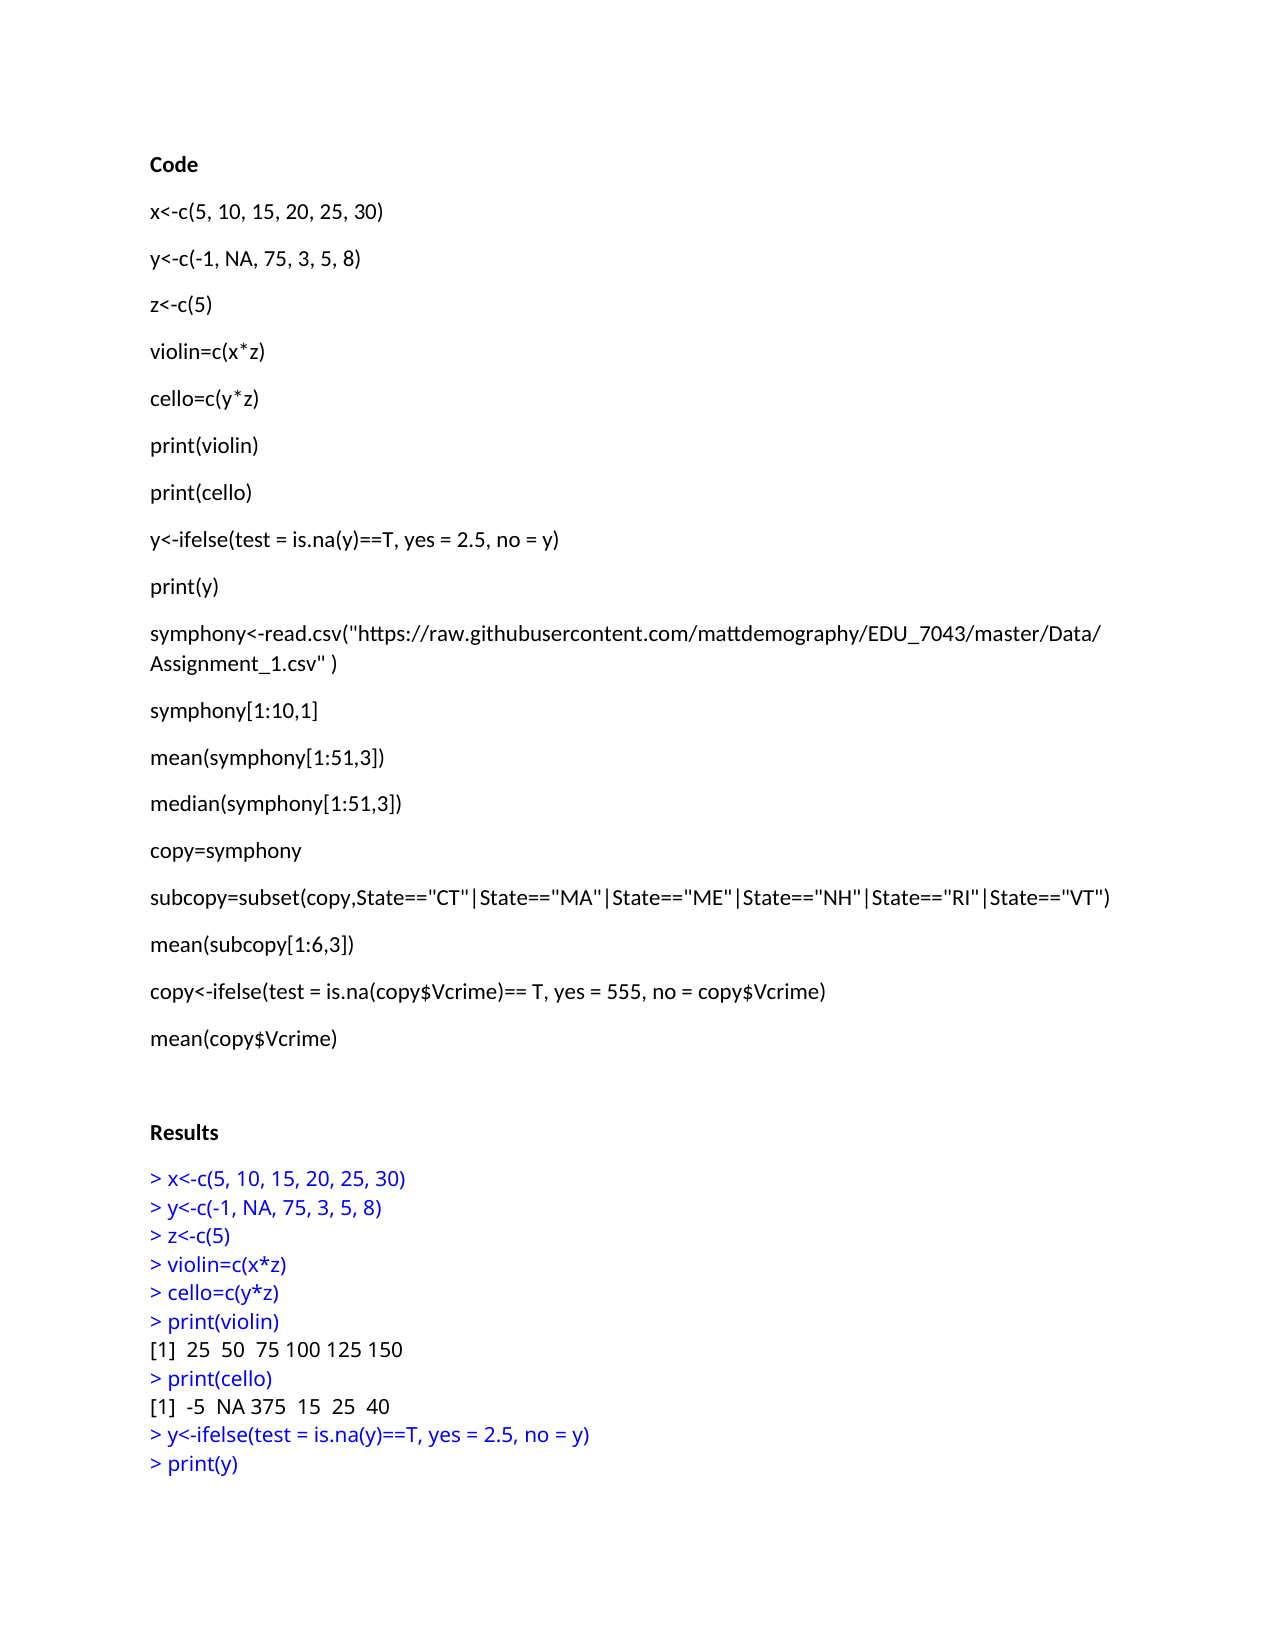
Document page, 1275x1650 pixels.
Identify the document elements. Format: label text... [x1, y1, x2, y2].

text Results [150, 1118, 1125, 1146]
text > y<-ifelse(test = is.na(y)==T, yes = 2.5, no = y) [150, 1421, 1125, 1449]
text copy<-ifelse(test = is.na(copy$Vcrime)== T, yes = 555, no = copy$Vcrime) [150, 977, 1125, 1005]
text copy=symphony [150, 836, 1125, 864]
text x<-c(5, 10, 15, 20, 25, 30) [150, 197, 1125, 225]
text cello=c(y*z) [150, 384, 1125, 412]
text > print(y) [150, 1449, 1125, 1477]
text > cello=c(y*z) [150, 1278, 1125, 1307]
text mean(subcopy[1:6,3]) [150, 930, 1125, 958]
text Code [150, 150, 1125, 178]
text [1] -5 NA 375 15 25 40 [150, 1392, 1125, 1421]
text violin=c(x*z) [150, 337, 1125, 366]
text y<-ifelse(test = is.na(y)==T, yes = 2.5, no = y) [150, 525, 1125, 553]
text median(symphony[1:51,3]) [150, 789, 1125, 818]
text > x<-c(5, 10, 15, 20, 25, 30) [150, 1164, 1125, 1193]
text symphony[1:10,1] [150, 696, 1125, 724]
text print(y) [150, 572, 1125, 600]
text subcopy=subset(copy,State=="CT"|State=="MA"|State=="ME"|State=="NH"|State=="RI"|State=="VT") [150, 883, 1125, 911]
text > y<-c(-1, NA, 75, 3, 5, 8) [150, 1193, 1125, 1221]
text y<-c(-1, NA, 75, 3, 5, 8) [150, 244, 1125, 272]
text [1] 25 50 75 100 125 150 [150, 1335, 1125, 1364]
text print(cello) [150, 478, 1125, 506]
text print(violin) [150, 431, 1125, 459]
text symphony<-read.csv("https://raw.githubusercontent.com/mattdemography/EDU_7043/master/Data/Assignment_1.csv" ) [150, 619, 1125, 677]
text > print(violin) [150, 1307, 1125, 1335]
text > violin=c(x*z) [150, 1250, 1125, 1278]
text z<-c(5) [150, 291, 1125, 319]
text > z<-c(5) [150, 1221, 1125, 1250]
text > print(cello) [150, 1364, 1125, 1392]
text mean(copy$Vcrime) [150, 1024, 1125, 1052]
text mean(symphony[1:51,3]) [150, 743, 1125, 771]
